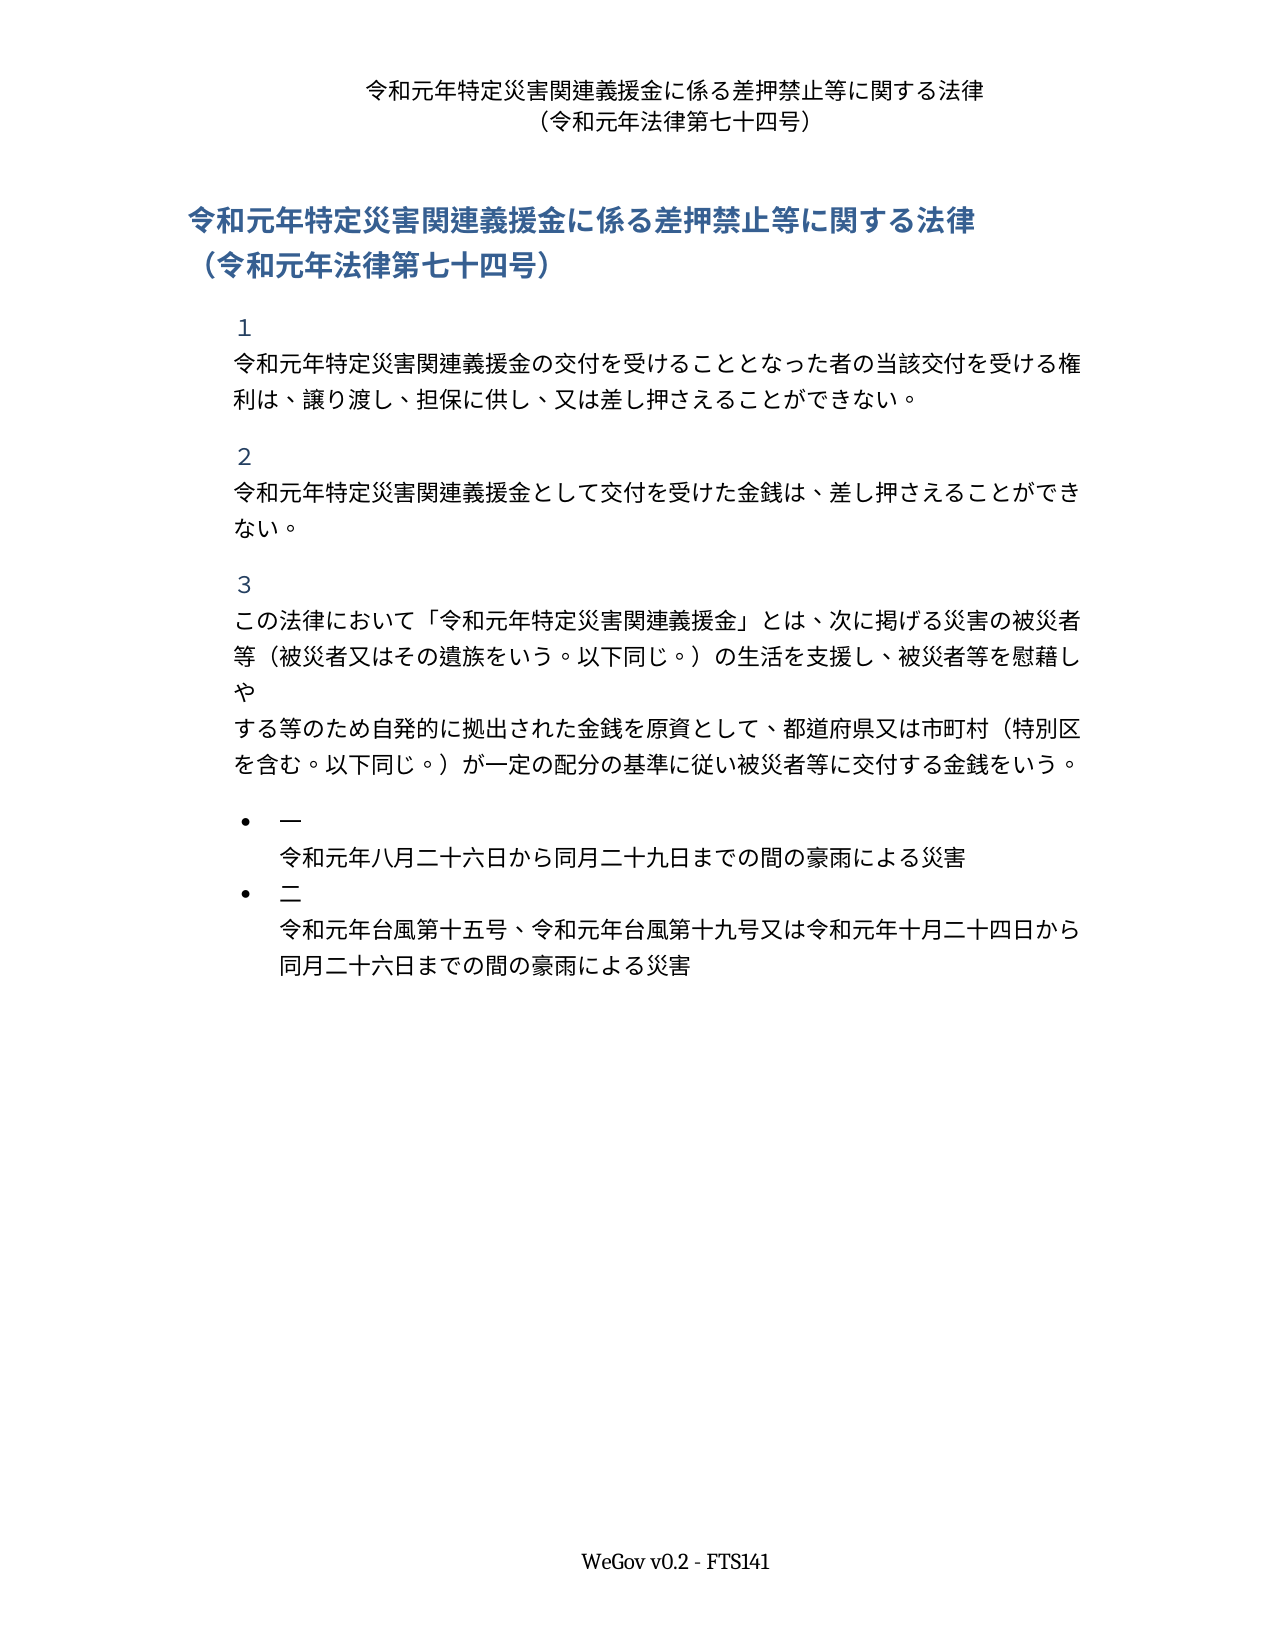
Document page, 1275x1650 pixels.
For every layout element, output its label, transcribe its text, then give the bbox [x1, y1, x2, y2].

subtitle ３ [233, 569, 1087, 601]
subtitle １ [233, 312, 1087, 343]
text 令和元年特定災害関連義援金として交付を受けた金銭は、差し押さえることができない。 [233, 477, 1087, 544]
subtitle 令和元年特定災害関連義援金に係る差押禁止等に関する法律 （令和元年法律第七十四号） [187, 200, 1087, 285]
text この法律において「令和元年特定災害関連義援金」とは、次に掲げる災害の被災者等（被災者又はその遺族をいう。以下同じ。）の生活を支援し、被災者等を慰藉しや する等のため自発的に拠出された金銭を原資として、都道府県又は市町村（特別区を含む。以下同じ。）が一定の配分の基準に従い被災者等に交付する金銭をいう。 [233, 605, 1087, 780]
subtitle ２ [233, 441, 1087, 472]
list 一 令和元年八月二十六日から同月二十九日までの間の豪雨による災害 [242, 806, 1087, 873]
text 令和元年特定災害関連義援金の交付を受けることとなった者の当該交付を受ける権利は、譲り渡し、担保に供し、又は差し押さえることができない。 [233, 348, 1087, 415]
list 二 令和元年台風第十五号、令和元年台風第十九号又は令和元年十月二十四日から同月二十六日までの間の豪雨による災害 [242, 878, 1087, 981]
